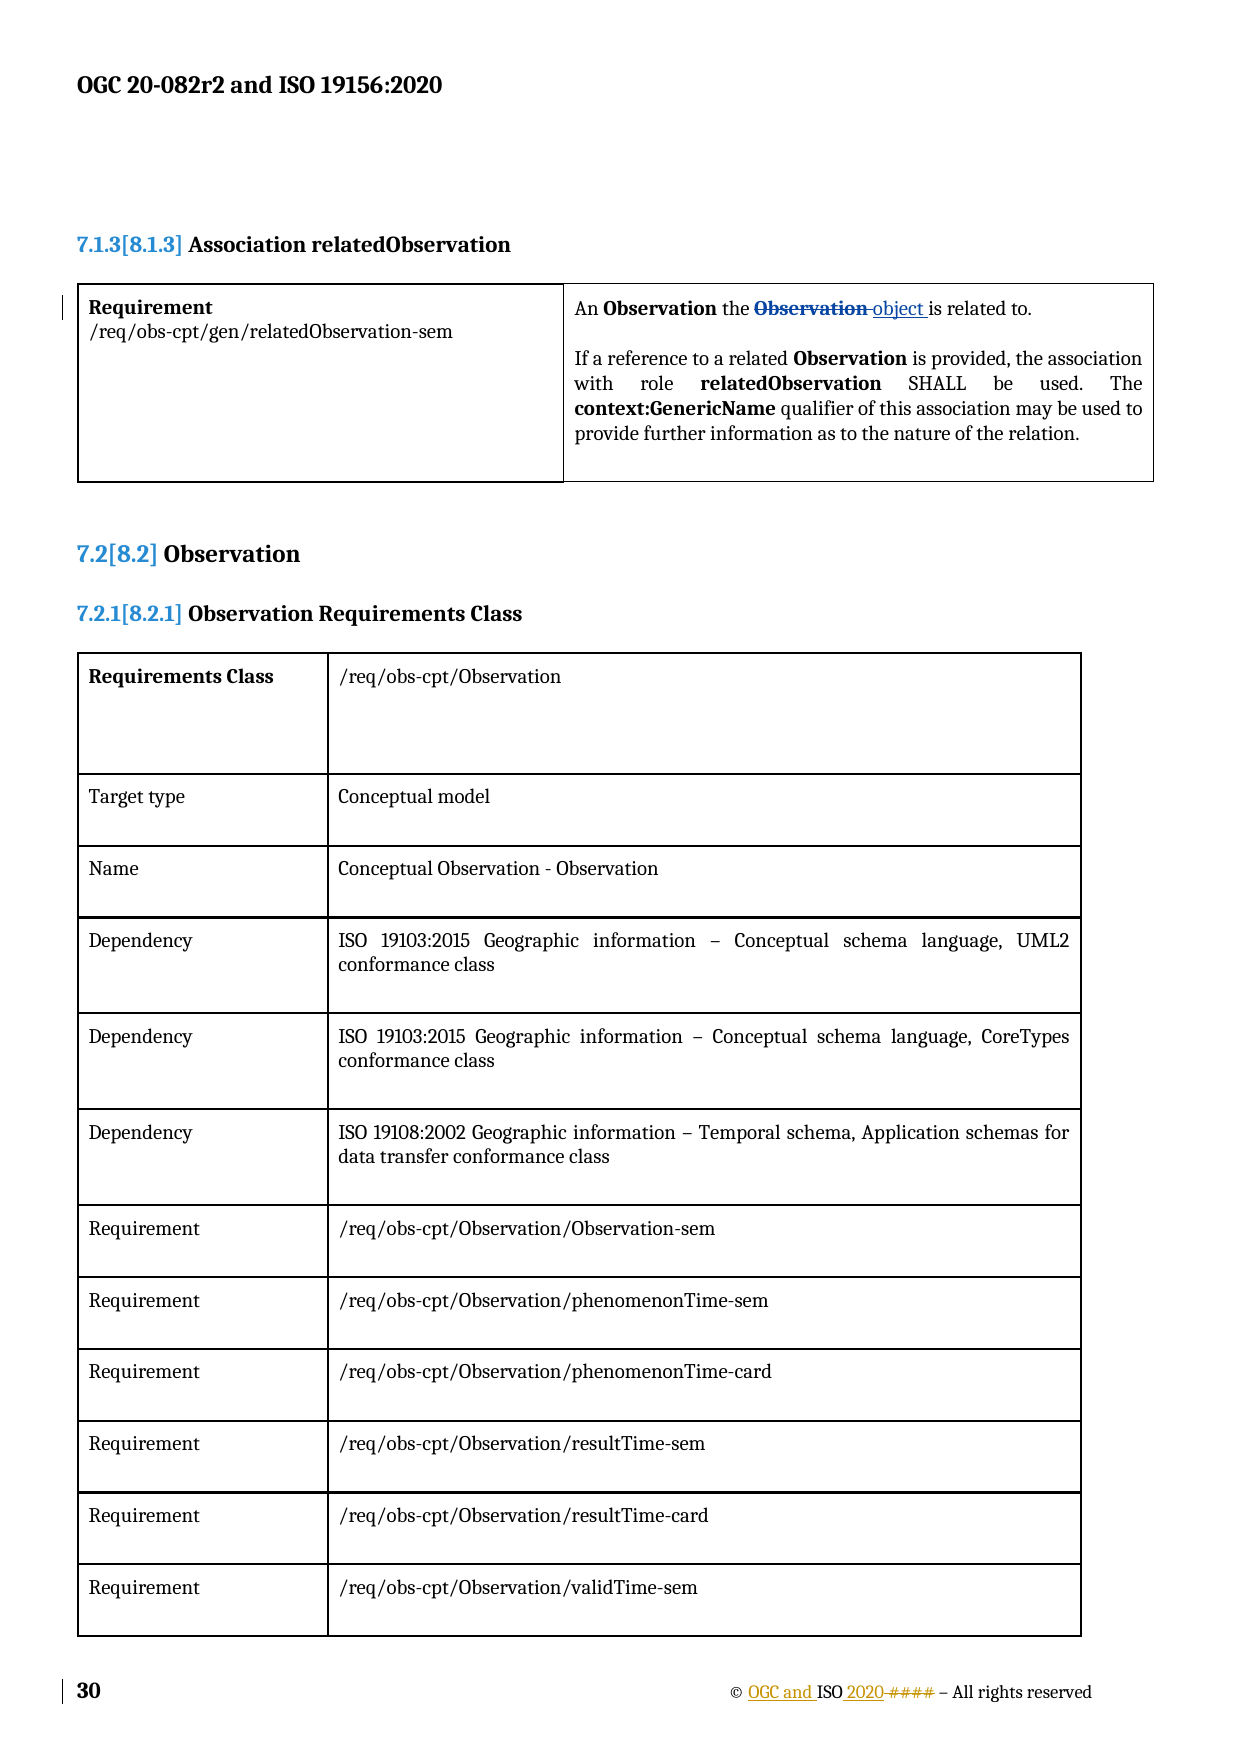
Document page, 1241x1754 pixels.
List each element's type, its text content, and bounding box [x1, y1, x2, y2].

table_cell ISO 19103:2015 Geographic information – Conceptual schema language, CoreTypes conformance class [329, 1014, 1080, 1108]
table_cell /req/obs-cpt/Observation/Observation-sem [329, 1206, 1080, 1276]
table_cell Target type [79, 775, 327, 844]
table_cell Dependency [79, 1014, 327, 1108]
table_cell /req/obs-cpt/Observation/phenomenonTime-card [329, 1350, 1080, 1419]
table_cell Requirement [79, 1350, 327, 1419]
table_cell Requirement [79, 1422, 327, 1491]
table_cell Requirement [79, 1206, 327, 1276]
table_cell Conceptual model [329, 775, 1080, 844]
table_cell /req/obs-cpt/Observation/resultTime-sem [329, 1422, 1080, 1491]
table_cell /req/obs-cpt/Observation/resultTime-card [329, 1494, 1080, 1563]
subtitle Observation Requirements Class [77, 600, 1092, 627]
table_cell Requirement [79, 1278, 327, 1348]
table_cell ISO 19108:2002 Geographic information – Temporal schema, Application schemas for data transfer conformance class [329, 1110, 1080, 1204]
table_cell Requirement [79, 1565, 327, 1635]
table_cell /req/obs-cpt/Observation/phenomenonTime-sem [329, 1278, 1080, 1348]
subtitle Association relatedObservation [77, 231, 1092, 258]
table_header Requirement /req/obs-cpt/gen/relatedObservation-sem [79, 285, 563, 481]
table_cell /req/obs-cpt/Observation/validTime-sem [329, 1565, 1080, 1635]
table_header /req/obs-cpt/Observation [329, 654, 1080, 773]
table_cell Name [79, 847, 327, 916]
subtitle Observation [77, 540, 1092, 569]
table_cell Dependency [79, 919, 327, 1012]
table_header Requirements Class [79, 654, 327, 773]
table_cell Conceptual Observation - Observation [329, 847, 1080, 916]
table_cell Dependency [79, 1110, 327, 1204]
table_cell Requirement [79, 1494, 327, 1563]
table_header An Observation the is related to. If a reference to a related Observation is provided, the association with role relatedObservation SHALL be used. The context:GenericName qualifier of this association may be used to provide further information as to the nature of the relation. [564, 284, 1153, 481]
table_cell ISO 19103:2015 Geographic information – Conceptual schema language, UML2 conformance class [329, 919, 1080, 1012]
